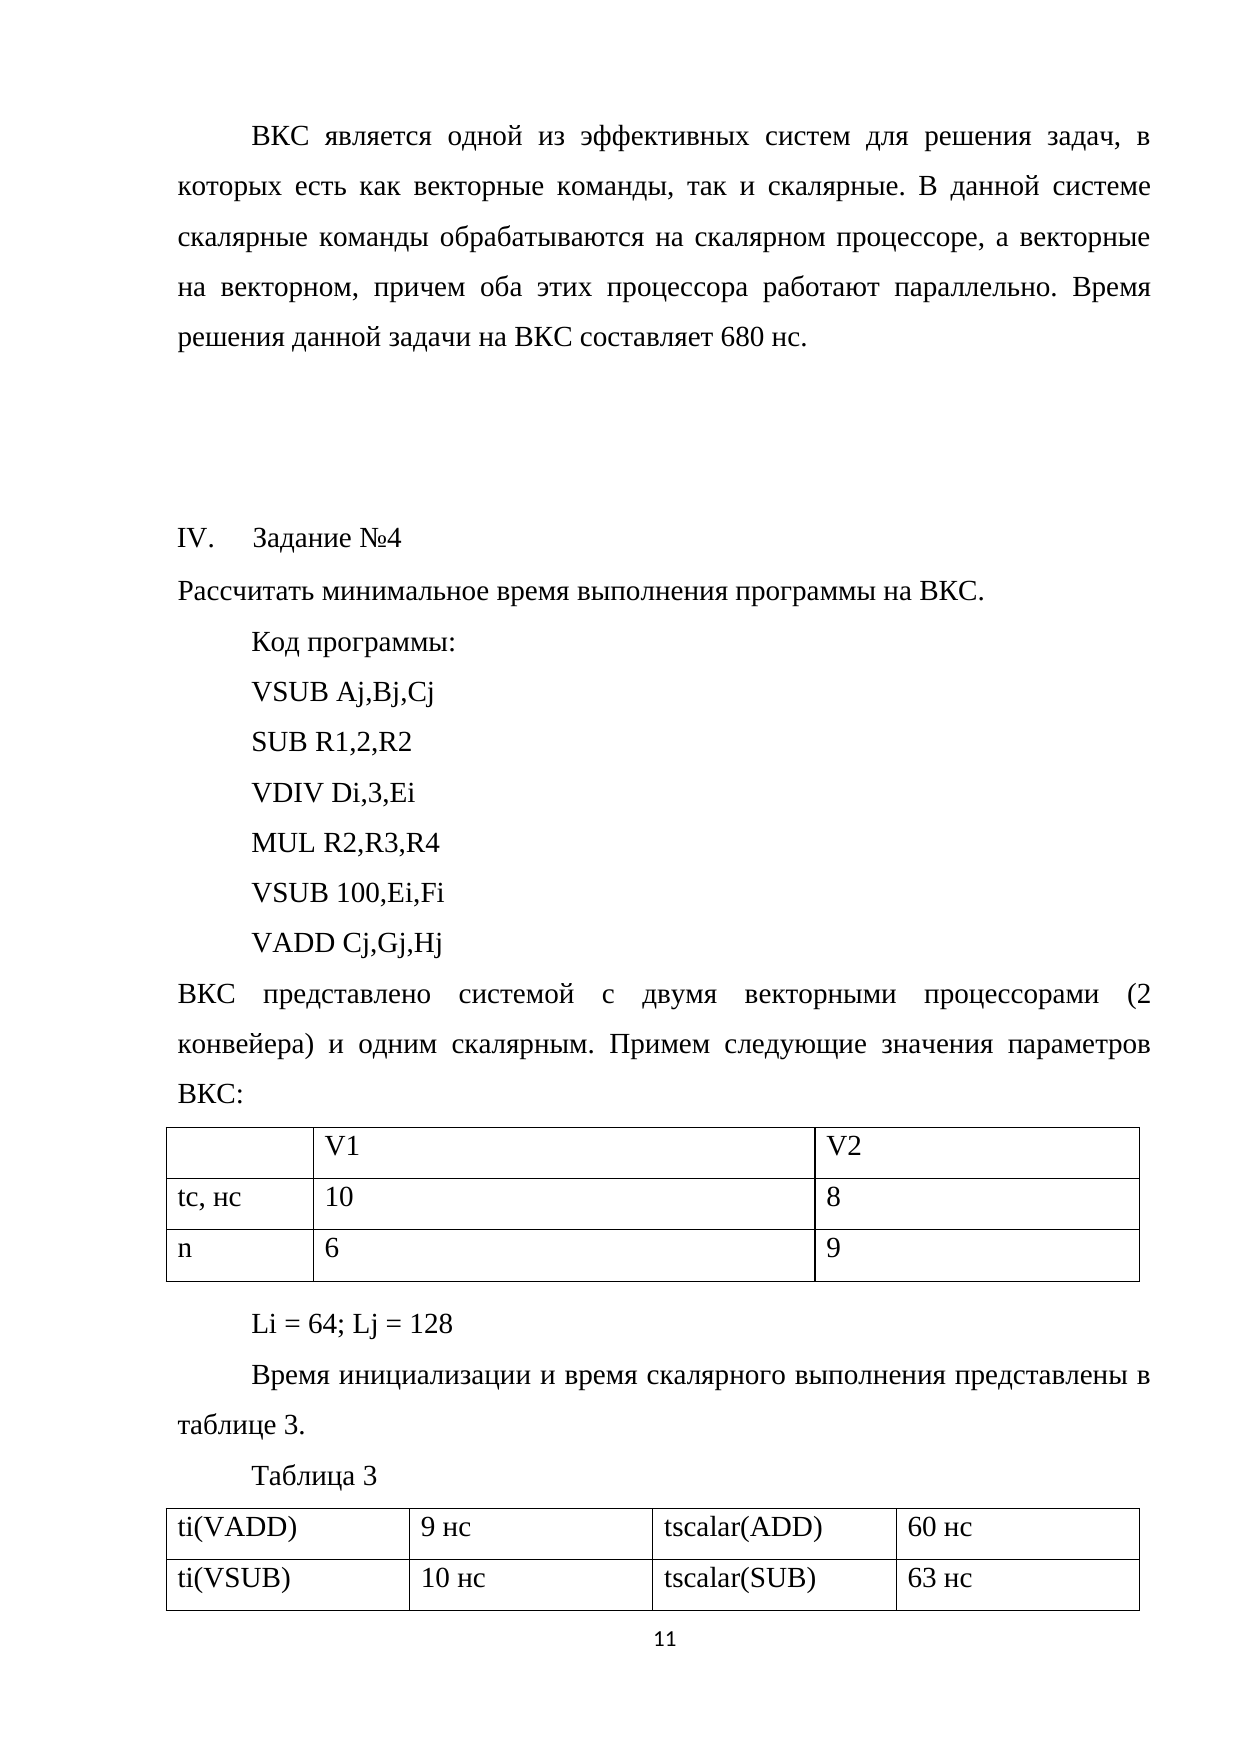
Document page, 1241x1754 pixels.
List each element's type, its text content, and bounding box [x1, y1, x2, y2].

text VADD Cj,Gj,Hj [177, 926, 1152, 959]
table_cell ti(VSUB) [167, 1560, 409, 1610]
text Код программы: [177, 624, 1152, 657]
table_header 60 нс [897, 1509, 1139, 1559]
table_cell tc, нс [167, 1179, 313, 1229]
text Время инициализации и время скалярного выполнения представлены в таблице 3. [177, 1357, 1152, 1441]
table_header ti(VADD) [167, 1509, 409, 1559]
table_cell 6 [314, 1230, 814, 1281]
text Рассчитать минимальное время выполнения программы на ВКС. [177, 573, 1152, 607]
text SUB R1,2,R2 [177, 724, 1152, 758]
table_cell n [167, 1230, 313, 1281]
text ВКС является одной из эффективных систем для решения задач, в которых есть как векторные команды, так и скалярные. В данной системе скалярные команды обрабатываются на скалярном процессоре, а векторные на векторном, причем оба этих процессора работают параллельно. Время решения данной задачи на ВКС составляет 680 нс. [177, 118, 1152, 353]
text VDIV Di,3,Ei [177, 775, 1152, 808]
table_header [167, 1128, 313, 1178]
text MUL R2,R3,R4 [177, 825, 1152, 858]
table_header V2 [816, 1128, 1139, 1178]
table_cell 63 нс [897, 1560, 1139, 1610]
table_header tscalar(ADD) [653, 1509, 896, 1559]
text VSUB 100,Ei,Fi [177, 875, 1152, 909]
table_cell 9 [816, 1230, 1139, 1281]
text ВКС представлено системой с двумя векторными процессорами (2 конвейера) и одним скалярным. Примем следующие значения параметров ВКС: [177, 976, 1152, 1110]
table_header 9 нс [410, 1509, 652, 1559]
text Таблица 3 [177, 1458, 1152, 1491]
table_cell 10 [314, 1179, 814, 1229]
text VSUB Aj,Bj,Cj [177, 674, 1152, 708]
table_cell 8 [816, 1179, 1139, 1229]
list Задание №4 [215, 521, 1152, 554]
text Li = 64; Lj = 128 [177, 1307, 1152, 1340]
table_cell 10 нс [410, 1560, 652, 1610]
table_cell tscalar(SUB) [653, 1560, 896, 1610]
table_header V1 [314, 1128, 814, 1178]
